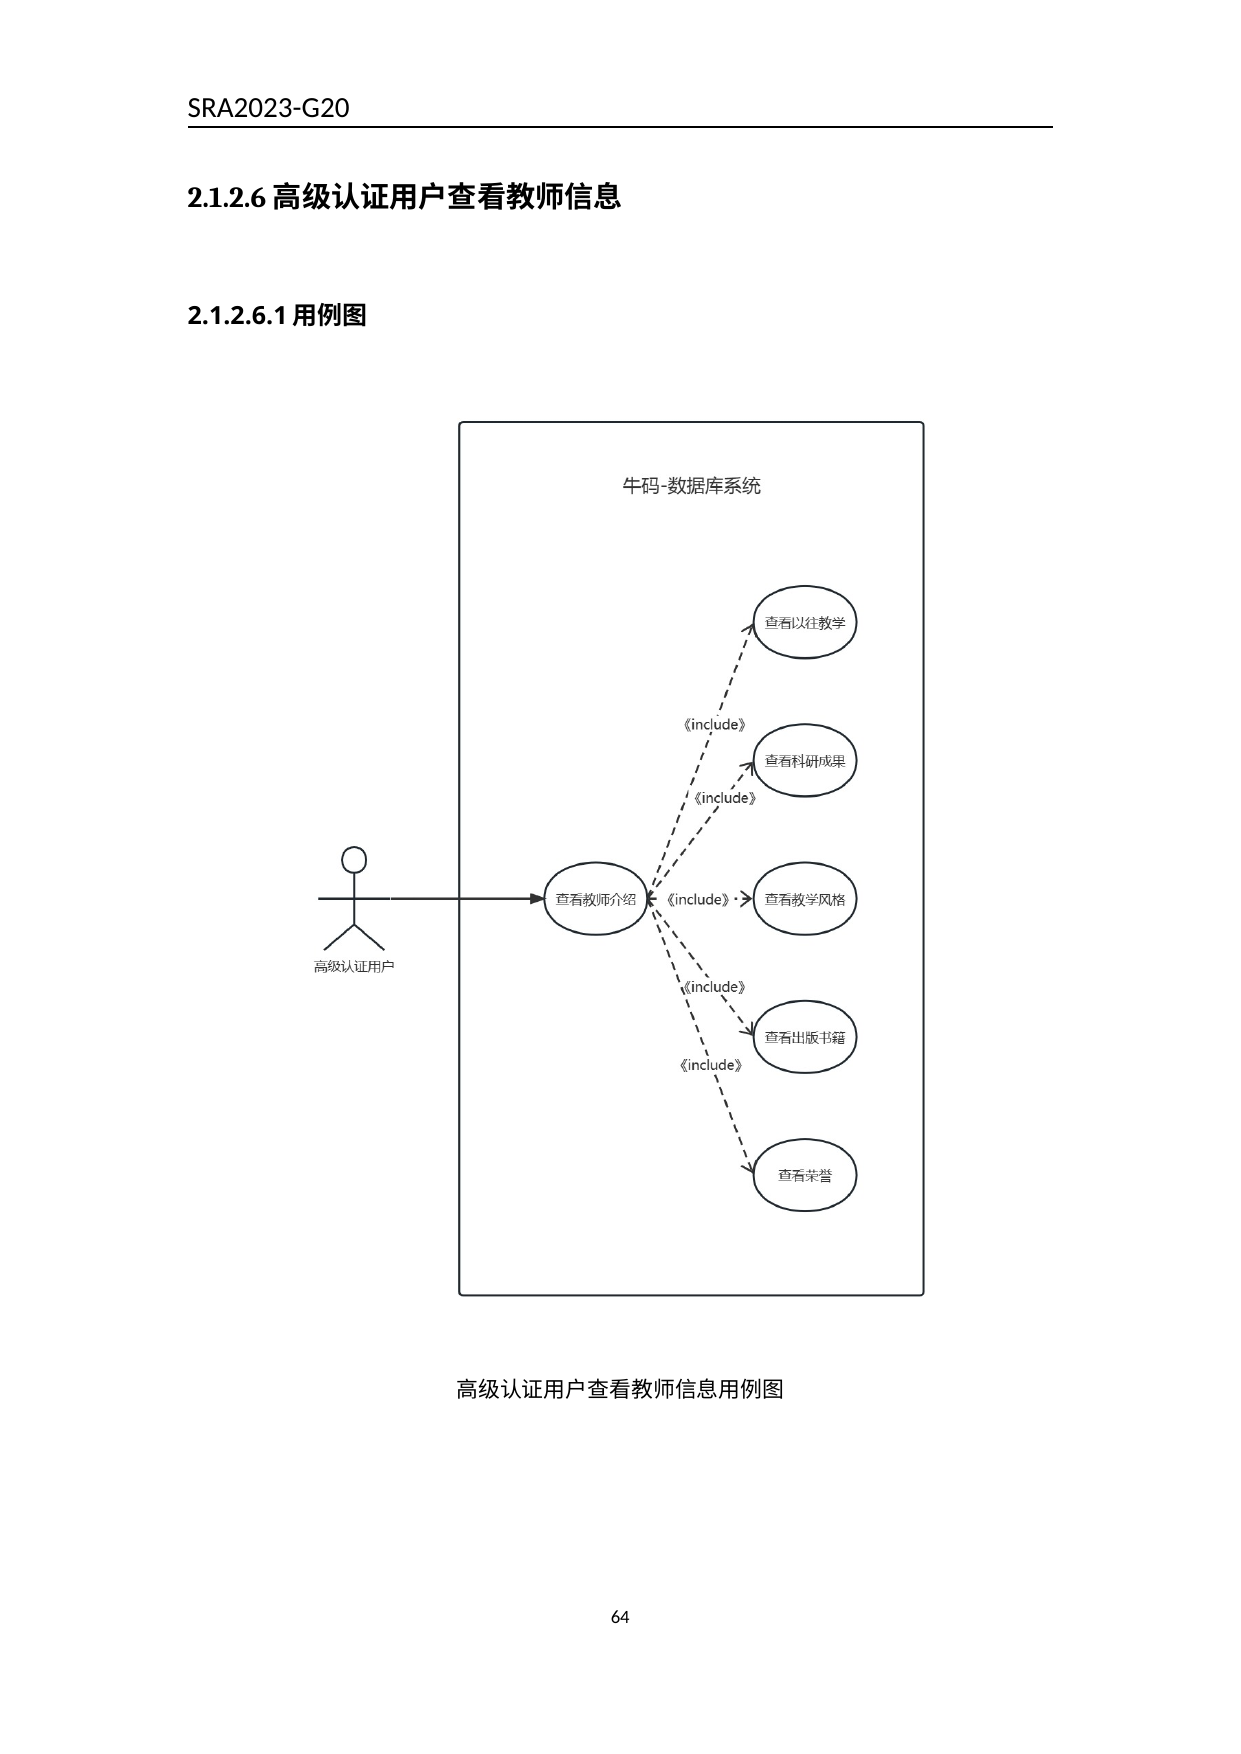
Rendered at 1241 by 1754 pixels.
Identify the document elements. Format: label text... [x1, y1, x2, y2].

subtitle 2.1.2.6 高级认证用户查看教师信息 [187, 162, 1053, 227]
text 高级认证用户查看教师信息用例图 [187, 1372, 1053, 1404]
picture [292, 396, 948, 1321]
subtitle 2.1.2.6.1用例图 [187, 281, 1053, 346]
